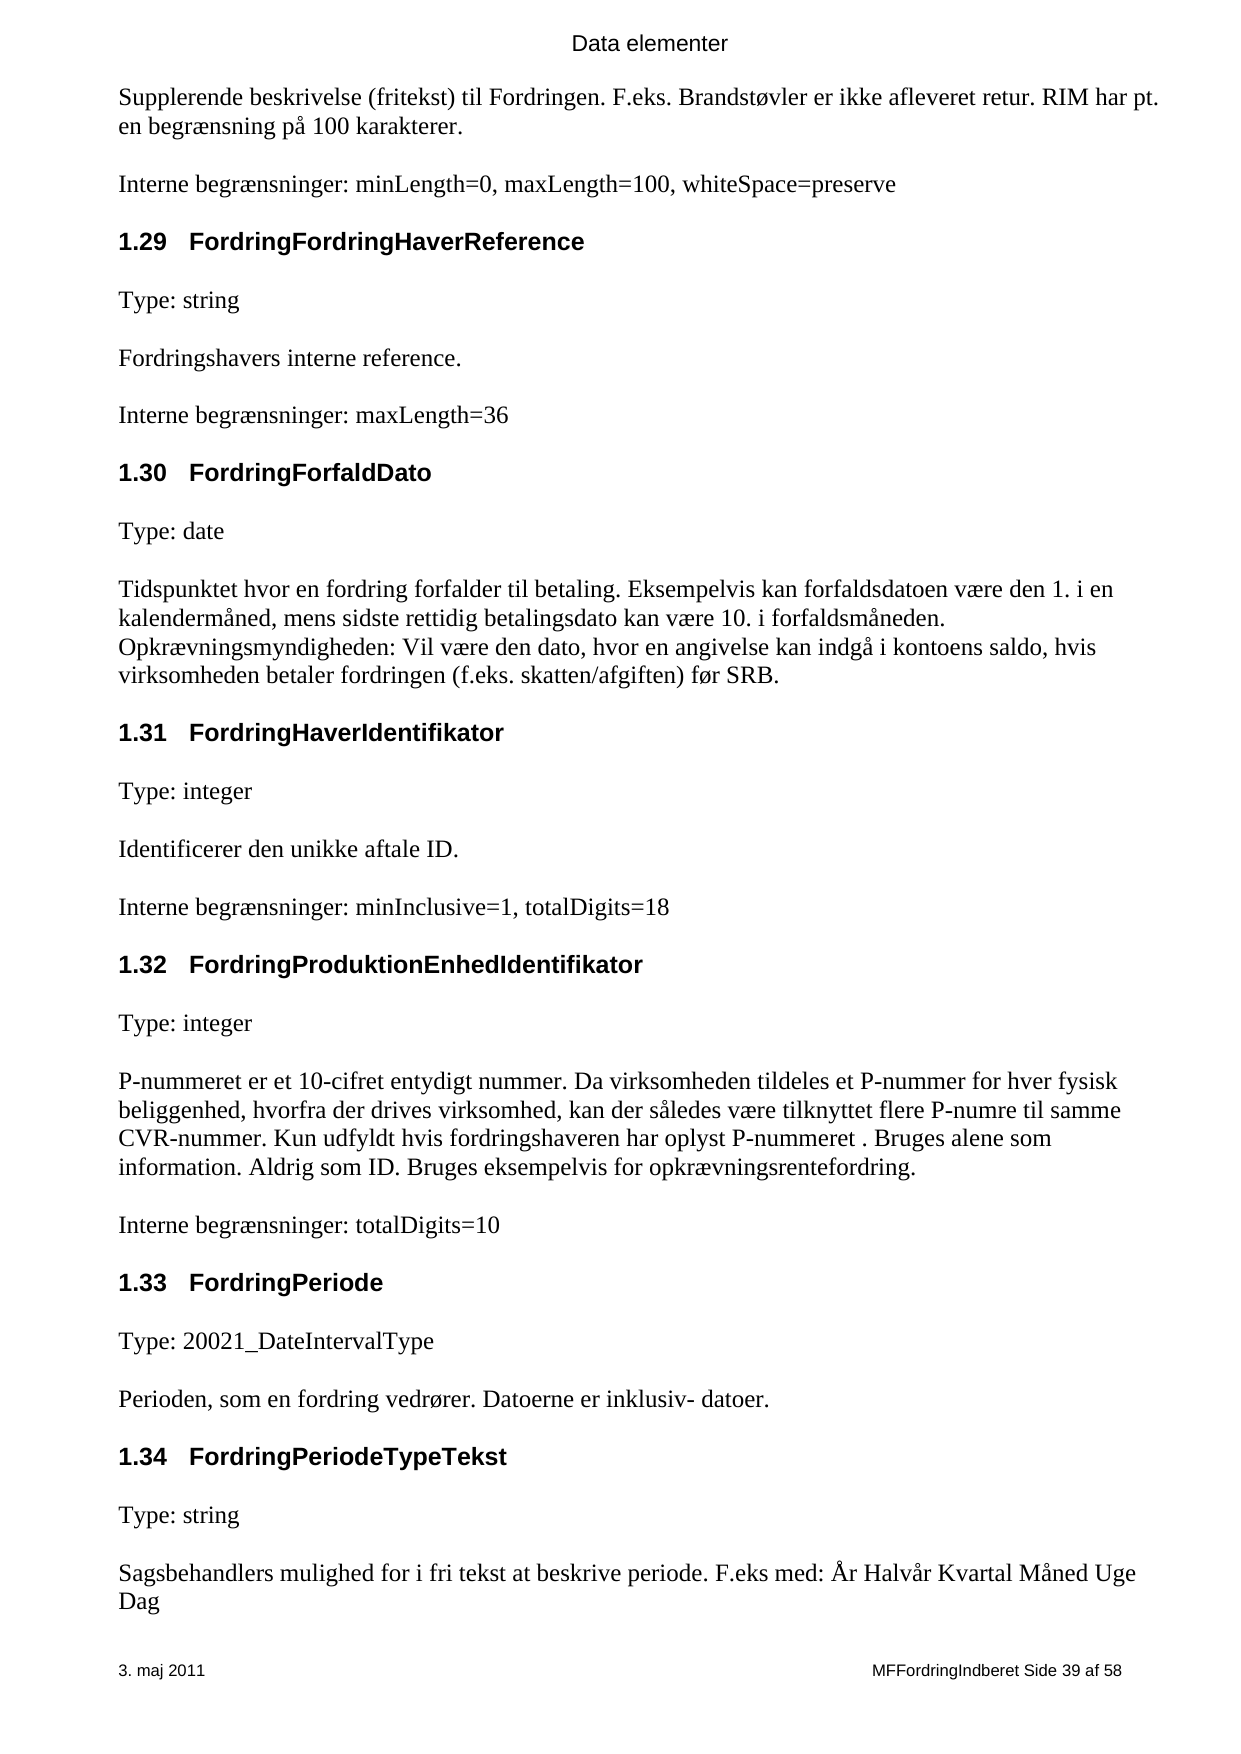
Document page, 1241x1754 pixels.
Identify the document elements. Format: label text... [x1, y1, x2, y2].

subtitle FordringFordringHaverReference [118, 227, 1181, 256]
text Sagsbehandlers mulighed for i fri tekst at beskrive periode. F.eks med: År Halvår Kvartal Måned Uge Dag [118, 1558, 1181, 1615]
text Type: string [118, 1500, 1181, 1528]
subtitle FordringProduktionEnhedIdentifikator [118, 950, 1181, 979]
subtitle FordringPeriodeTypeTekst [118, 1442, 1181, 1471]
subtitle FordringPeriode [118, 1268, 1181, 1297]
text Fordringshavers interne reference. [118, 343, 1181, 371]
text Supplerende beskrivelse (fritekst) til Fordringen. F.eks. Brandstøvler er ikke afleveret retur. RIM har pt. en begrænsning på 100 karakterer. [118, 82, 1181, 140]
text Interne begrænsninger: totalDigits=10 [118, 1210, 1181, 1239]
text Interne begrænsninger: minLength=0, maxLength=100, whiteSpace=preserve [118, 169, 1181, 198]
text Type: integer [118, 1008, 1181, 1037]
subtitle FordringHaverIdentifikator [118, 718, 1181, 747]
text Tidspunktet hvor en fordring forfalder til betaling. Eksempelvis kan forfaldsdatoen være den 1. i en kalendermåned, mens sidste rettidig betalingsdato kan være 10. i forfaldsmåneden. Opkrævningsmyndigheden: Vil være den dato, hvor en angivelse kan indgå i kontoens saldo, hvis virksomheden betaler fordringen (f.eks. skatten/afgiften) før SRB. [118, 574, 1181, 689]
text Type: integer [118, 776, 1181, 805]
text Type: 20021_DateIntervalType [118, 1326, 1181, 1355]
text Type: string [118, 285, 1181, 313]
text Perioden, som en fordring vedrører. Datoerne er inklusiv- datoer. [118, 1384, 1181, 1413]
text P-nummeret er et 10-cifret entydigt nummer. Da virksomheden tildeles et P-nummer for hver fysisk beliggenhed, hvorfra der drives virksomhed, kan der således være tilknyttet flere P-numre til samme CVR-nummer. Kun udfyldt hvis fordringshaveren har oplyst P-nummeret . Bruges alene som information. Aldrig som ID. Bruges eksempelvis for opkrævningsrentefordring. [118, 1066, 1181, 1181]
text Interne begrænsninger: maxLength=36 [118, 401, 1181, 429]
text Identificerer den unikke aftale ID. [118, 834, 1181, 863]
text Interne begrænsninger: minInclusive=1, totalDigits=18 [118, 892, 1181, 921]
subtitle FordringForfaldDato [118, 458, 1181, 487]
text Type: date [118, 516, 1181, 545]
